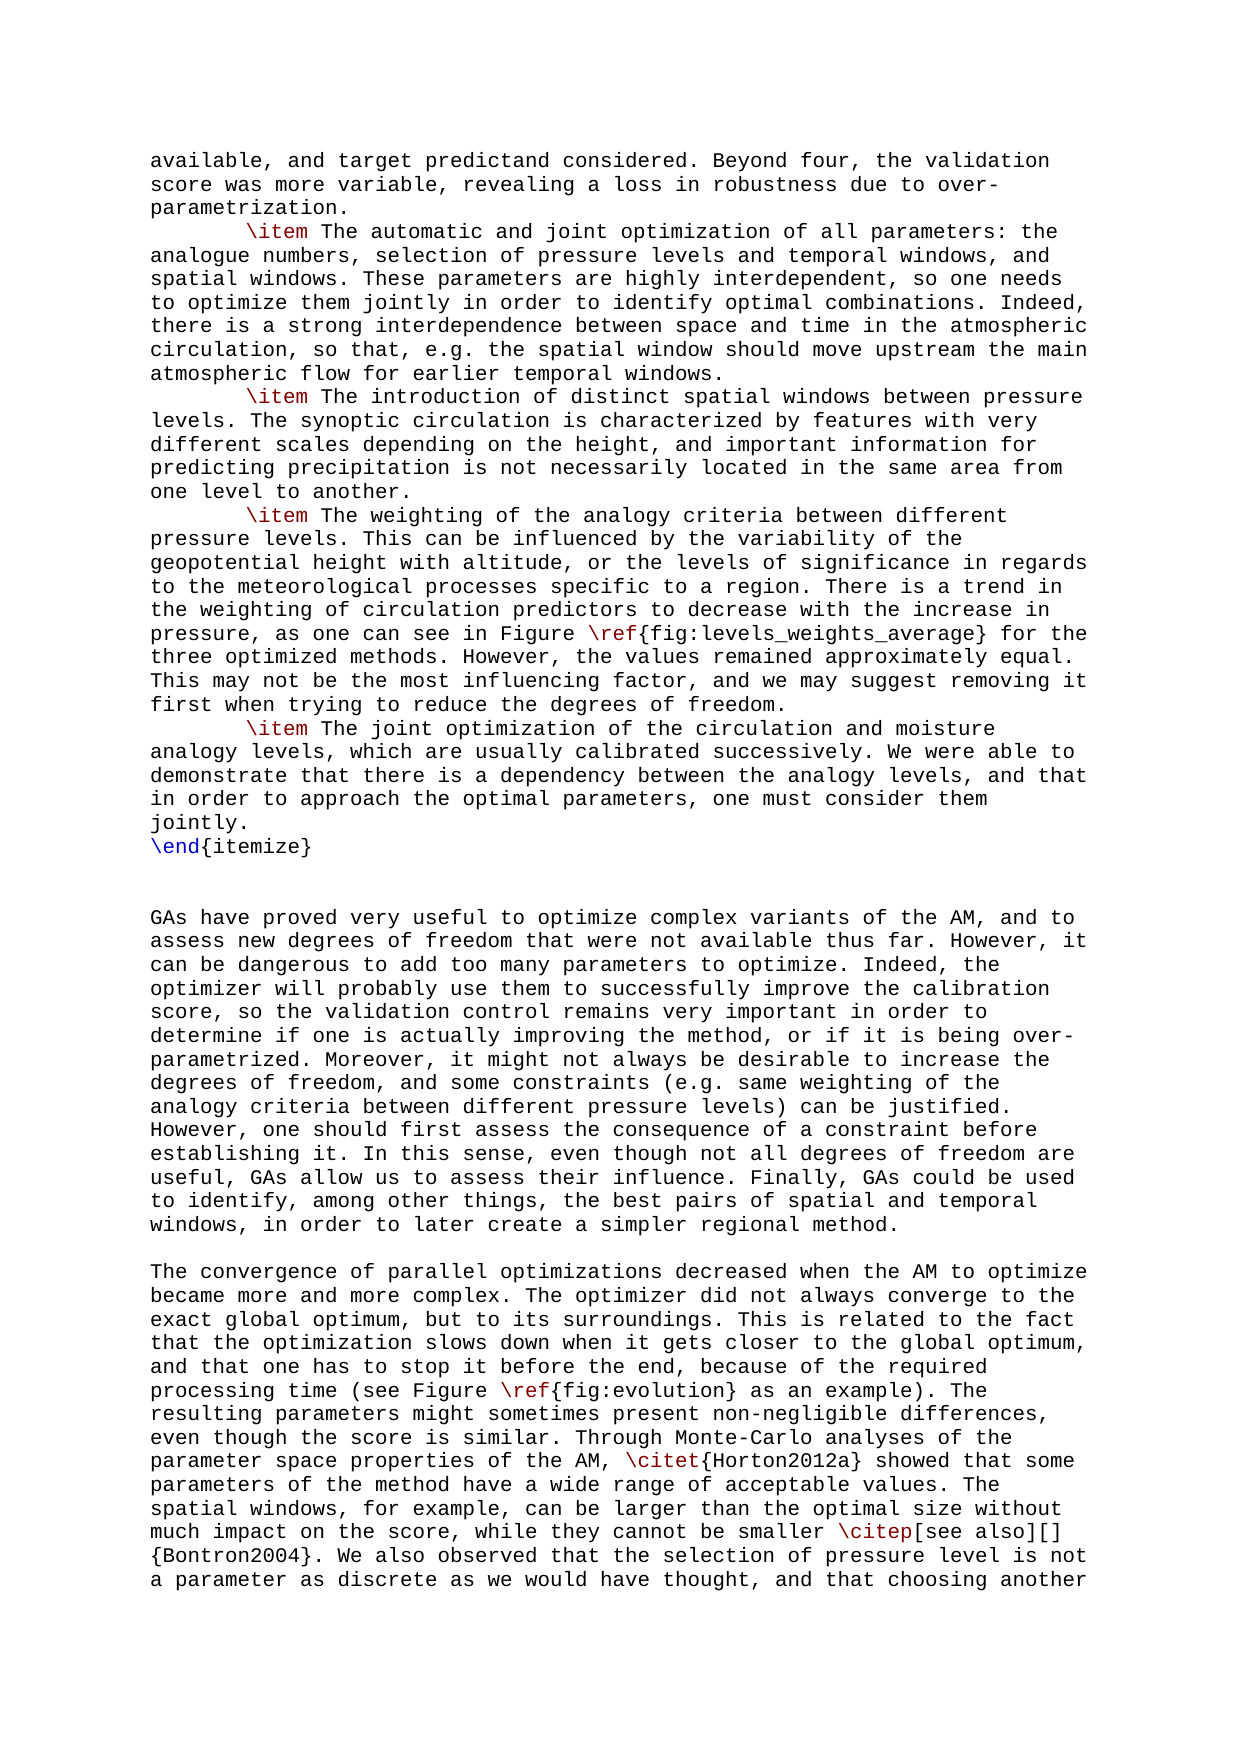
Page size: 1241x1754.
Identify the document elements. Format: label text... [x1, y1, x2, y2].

text \end{itemize} [150, 836, 1090, 859]
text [150, 1261, 1090, 1592]
text \item The weighting of the analogy criteria between different pressure levels. This can be influenced by the variability of the geopotential height with altitude, or the levels of significance in regards to the meteorological processes specific to a region. There is a trend in the weighting of circulation predictors to decrease with the increase in pressure, as one can see in Figure \ref{fig:levels_weights_average} for the three optimized methods. However, the values remained approximately equal. This may not be the most influencing factor, and we may suggest removing it first when trying to reduce the degrees of freedom. [150, 505, 1090, 717]
text \item The automatic and joint optimization of all parameters: the analogue numbers, selection of pressure levels and temporal windows, and spatial windows. These parameters are highly interdependent, so one needs to optimize them jointly in order to identify optimal combinations. Indeed, there is a strong interdependence between space and time in the atmospheric circulation, so that, e.g. the spatial window should move upstream the main atmospheric flow for earlier temporal windows. [150, 221, 1090, 386]
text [150, 150, 1090, 221]
text \item The introduction of distinct spatial windows between pressure levels. The synoptic circulation is characterized by features with very different scales depending on the height, and important information for predicting precipitation is not necessarily located in the same area from one level to another. [150, 386, 1090, 505]
text GAs have proved very useful to optimize complex variants of the AM, and to assess new degrees of freedom that were not available thus far. However, it can be dangerous to add too many parameters to optimize. Indeed, the optimizer will probably use them to successfully improve the calibration score, so the validation control remains very important in order to determine if one is actually improving the method, or if it is being over-parametrized. Moreover, it might not always be desirable to increase the degrees of freedom, and some constraints (e.g. same weighting of the analogy criteria between different pressure levels) can be justified. However, one should first assess the consequence of a constraint before establishing it. In this sense, even though not all degrees of freedom are useful, GAs allow us to assess their influence. Finally, GAs could be used to identify, among other things, the best pairs of spatial and temporal windows, in order to later create a simpler regional method. [150, 907, 1090, 1238]
text \item The joint optimization of the circulation and moisture analogy levels, which are usually calibrated successively. We were able to demonstrate that there is a dependency between the analogy levels, and that in order to approach the optimal parameters, one must consider them jointly. [150, 717, 1090, 836]
